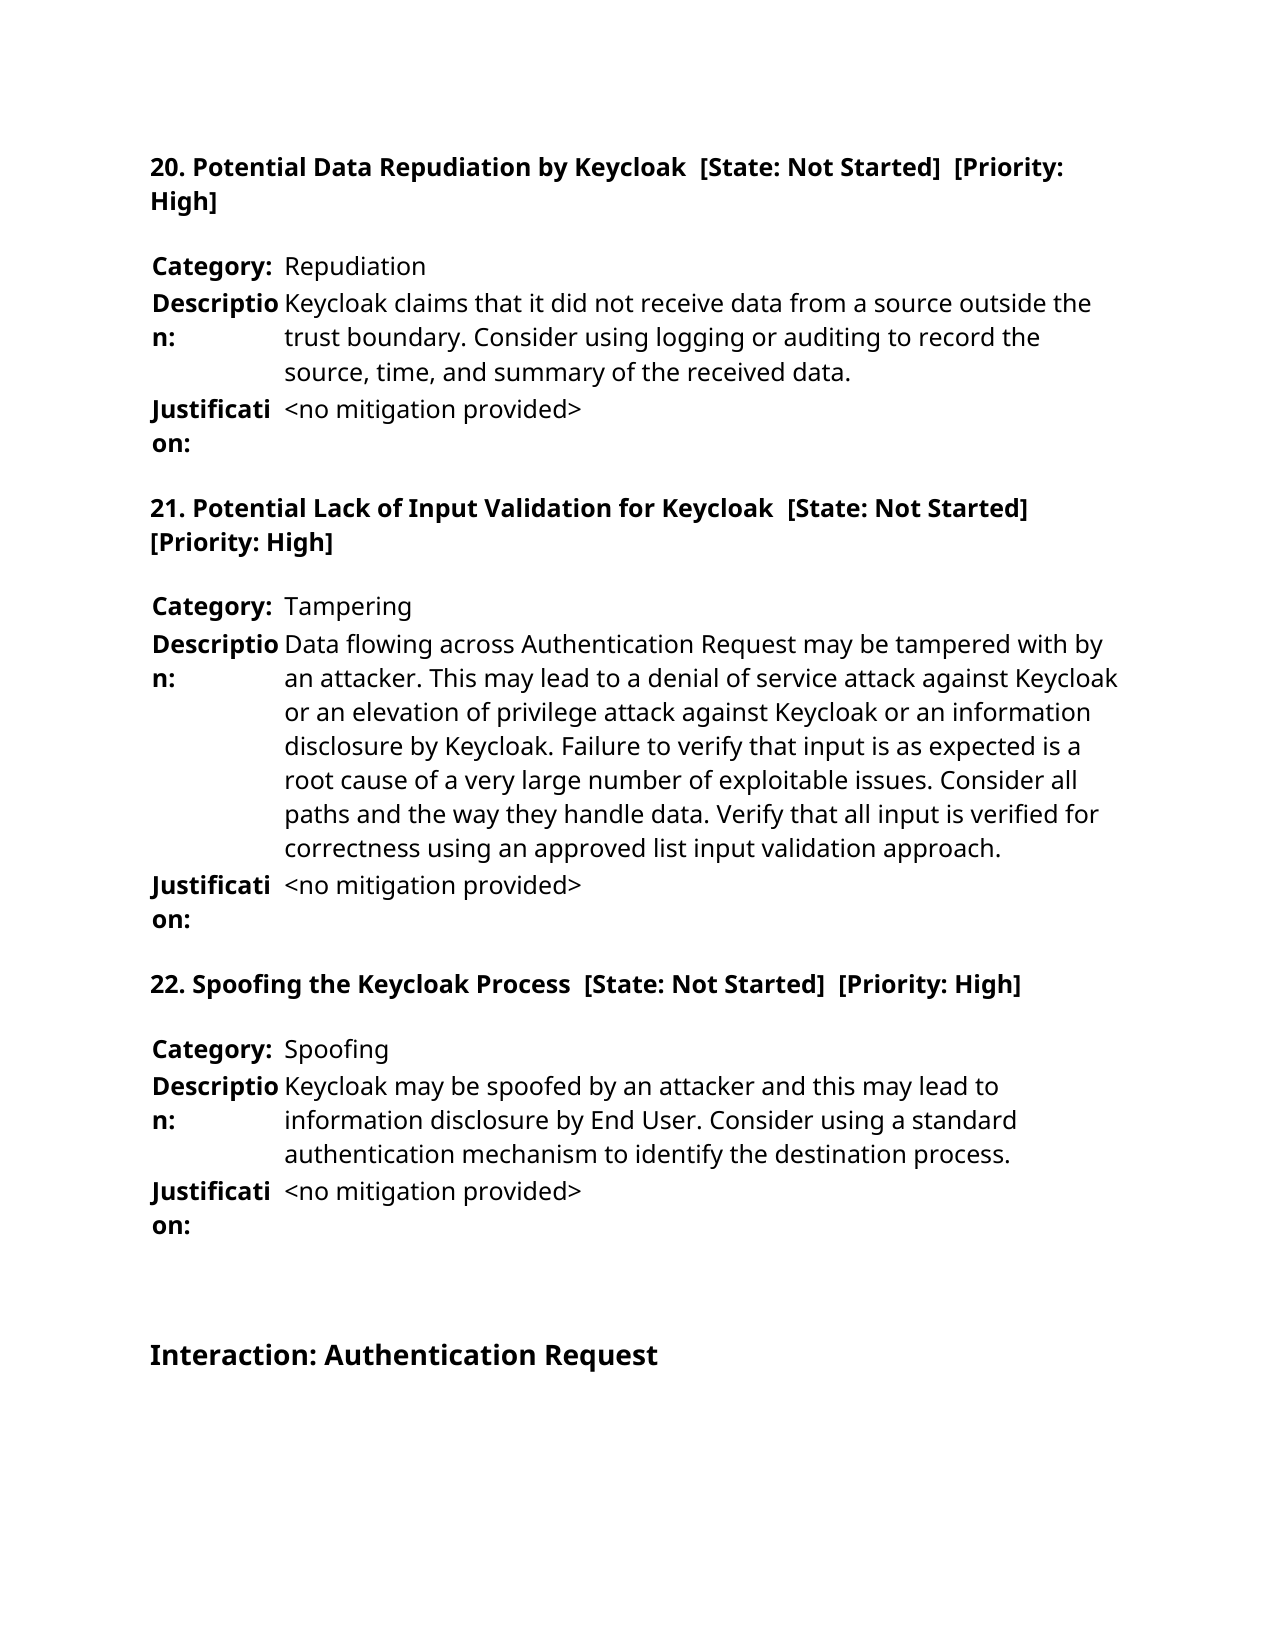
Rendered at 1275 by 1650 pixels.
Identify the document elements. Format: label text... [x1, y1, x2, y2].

table_cell Description: [150, 1067, 283, 1172]
text 20. Potential Data Repudiation by Keycloak [State: Not Started] [Priority: High] [150, 150, 1125, 218]
table_cell Keycloak claims that it did not receive data from a source outside the trust boundary. Consider using logging or auditing to record the source, time, and summary of the received data. [283, 285, 1125, 390]
table_cell Description: [150, 625, 283, 866]
text 22. Spoofing the Keycloak Process [State: Not Started] [Priority: High] [150, 967, 1125, 1001]
table_cell <no mitigation provided> [283, 866, 1125, 937]
table_header Category: [150, 247, 283, 284]
table_cell Description: [150, 285, 283, 390]
text Interaction: Authentication Request [150, 1335, 1125, 1373]
table_cell <no mitigation provided> [283, 1173, 1125, 1244]
table_header Category: [150, 1030, 283, 1067]
table_header Spoofing [283, 1030, 1125, 1067]
table_header Category: [150, 588, 283, 625]
table_header Repudiation [283, 247, 1125, 284]
table_cell Justification: [150, 390, 283, 461]
table_cell Data flowing across Authentication Request may be tampered with by an attacker. This may lead to a denial of service attack against Keycloak or an elevation of privilege attack against Keycloak or an information disclosure by Keycloak. Failure to verify that input is as expected is a root cause of a very large number of exploitable issues. Consider all paths and the way they handle data. Verify that all input is verified for correctness using an approved list input validation approach. [283, 625, 1125, 866]
table_cell Justification: [150, 866, 283, 937]
table_cell <no mitigation provided> [283, 390, 1125, 461]
table_cell Justification: [150, 1173, 283, 1244]
table_header Tampering [283, 588, 1125, 625]
text 21. Potential Lack of Input Validation for Keycloak [State: Not Started] [Priority: High] [150, 490, 1125, 558]
table_cell Keycloak may be spoofed by an attacker and this may lead to information disclosure by End User. Consider using a standard authentication mechanism to identify the destination process. [283, 1067, 1125, 1172]
